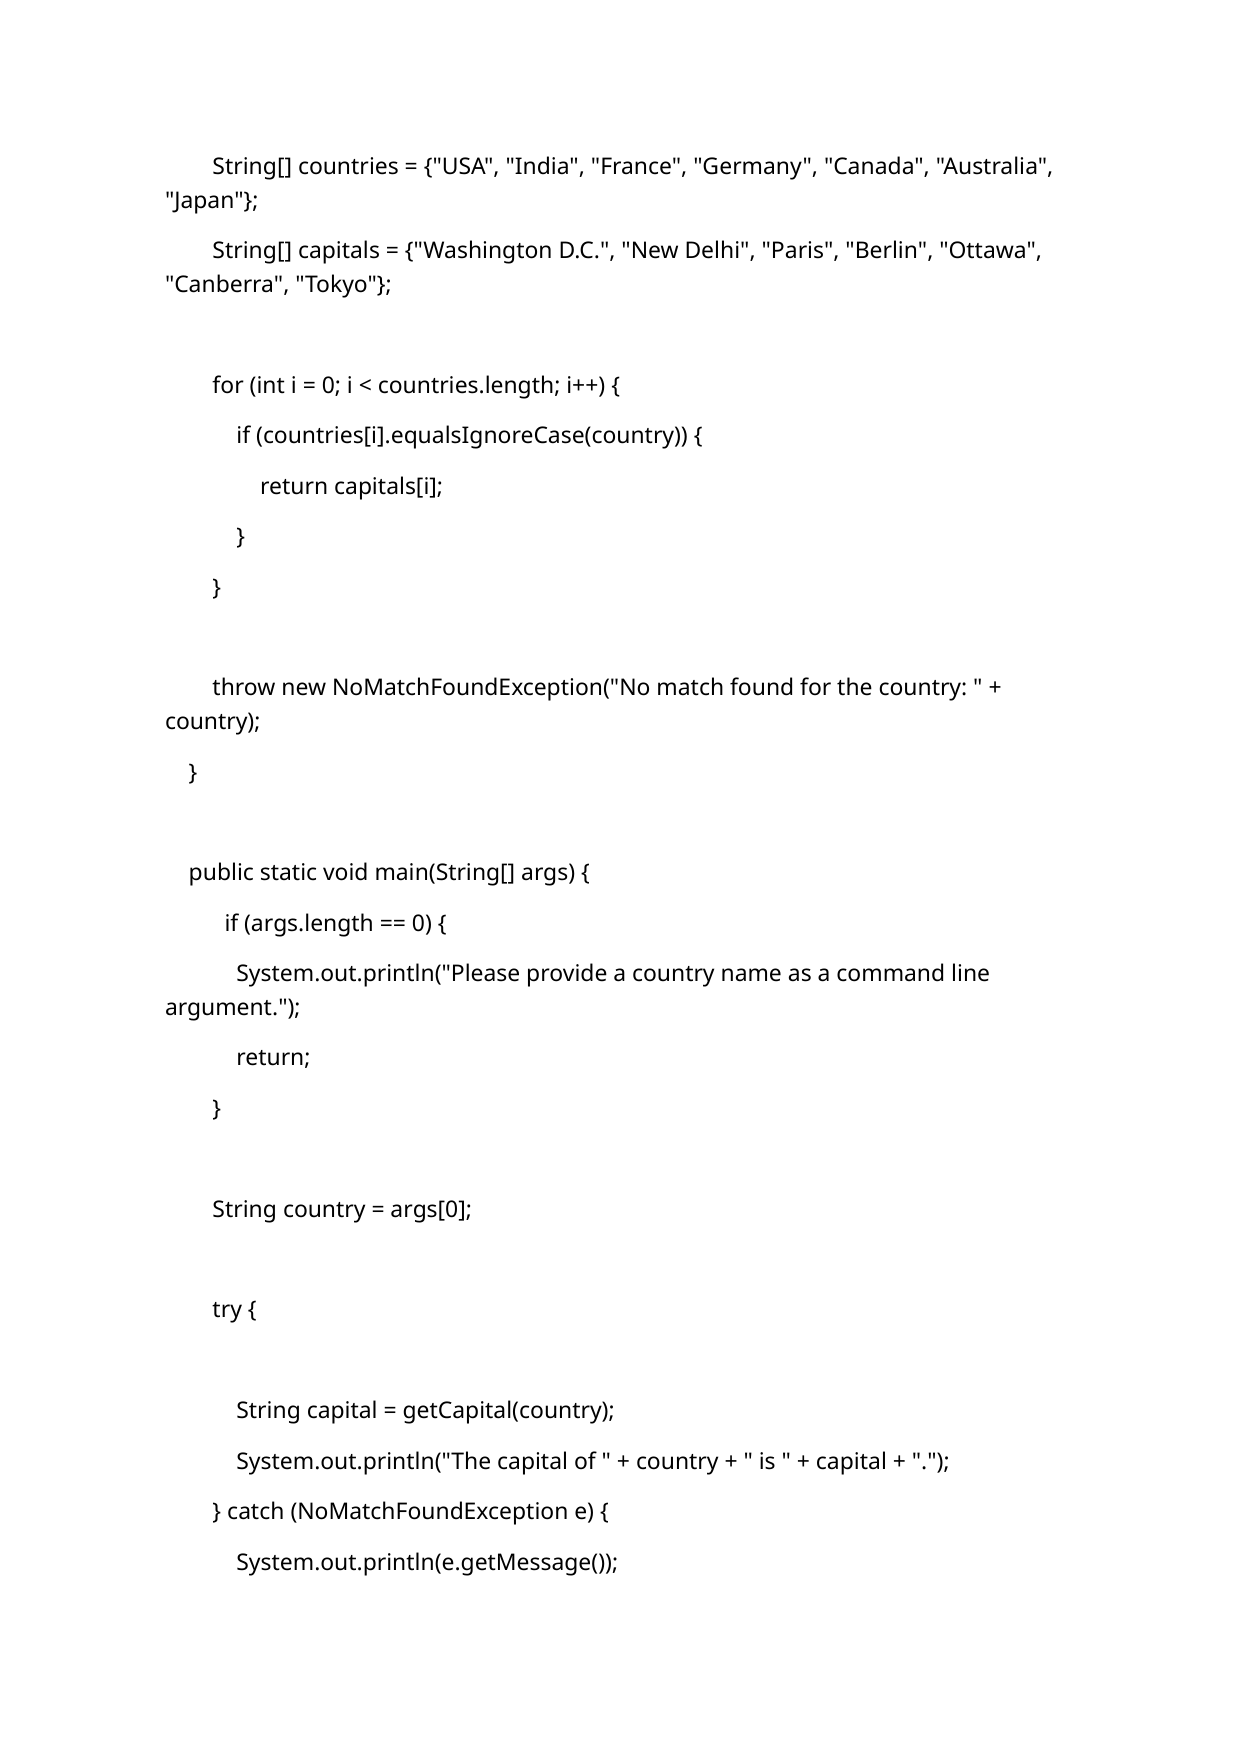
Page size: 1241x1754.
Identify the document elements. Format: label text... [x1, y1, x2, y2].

text return capitals[i]; [165, 469, 1090, 501]
text String capital = getCapital(country); [165, 1394, 1090, 1425]
text throw new NoMatchFoundException("No match found for the country: " + country); [165, 671, 1090, 736]
text System.out.println(e.getMessage()); [165, 1545, 1090, 1577]
text if (countries[i].equalsIgnoreCase(country)) { [165, 419, 1090, 450]
text } [165, 520, 1090, 551]
text } [165, 755, 1090, 787]
text } catch (NoMatchFoundException e) { [165, 1495, 1090, 1526]
text if (args.length == 0) { [165, 907, 1090, 938]
text public static void main(String[] args) { [165, 856, 1090, 887]
text try { [165, 1293, 1090, 1324]
text String[] countries = {"USA", "India", "France", "Germany", "Canada", "Australia", "Japan"}; [165, 150, 1090, 215]
text System.out.println("The capital of " + country + " is " + capital + "."); [165, 1444, 1090, 1476]
text String country = args[0]; [165, 1192, 1090, 1224]
text } [165, 1092, 1090, 1123]
text System.out.println("Please provide a country name as a command line argument."); [165, 957, 1090, 1022]
text } [165, 570, 1090, 602]
text return; [165, 1041, 1090, 1072]
text String[] capitals = {"Washington D.C.", "New Delhi", "Paris", "Berlin", "Ottawa", "Canberra", "Tokyo"}; [165, 234, 1090, 299]
text for (int i = 0; i < countries.length; i++) { [165, 369, 1090, 400]
